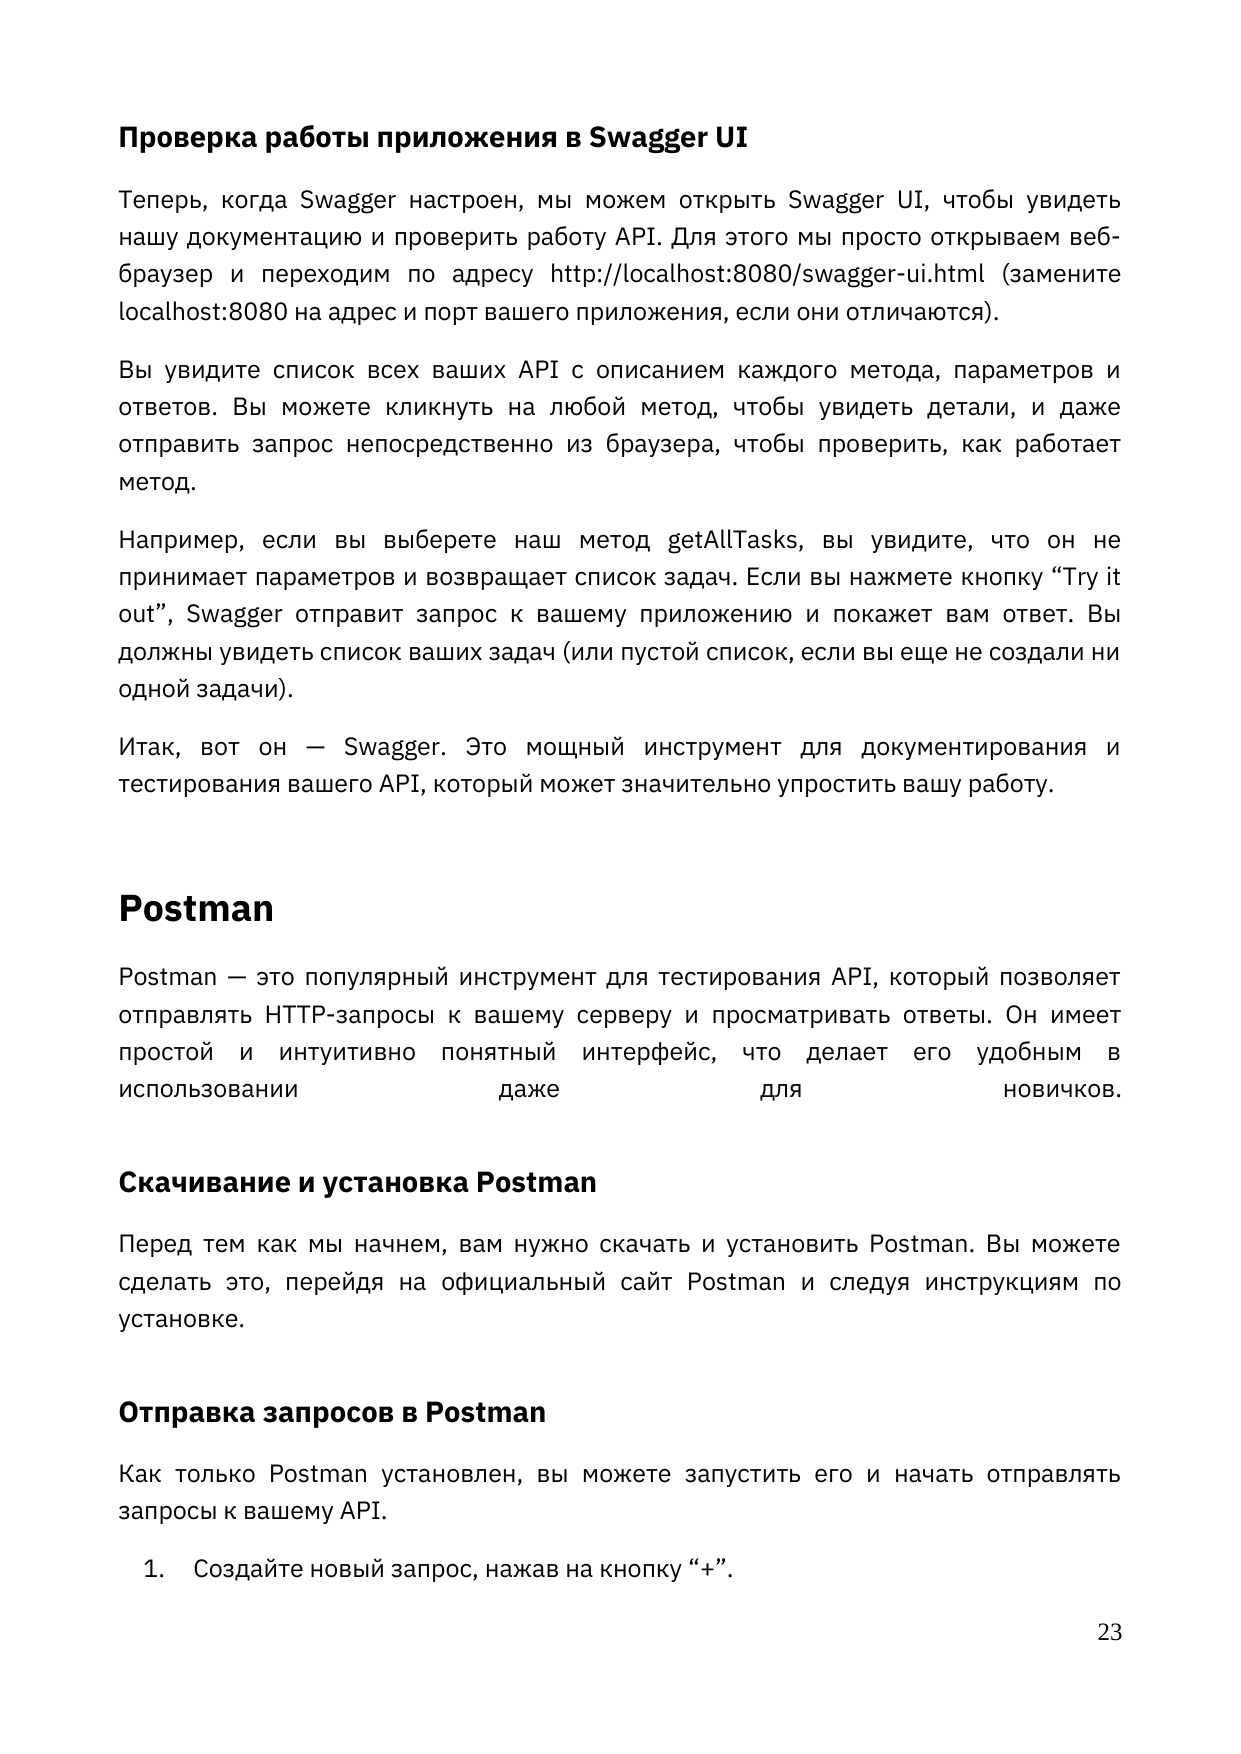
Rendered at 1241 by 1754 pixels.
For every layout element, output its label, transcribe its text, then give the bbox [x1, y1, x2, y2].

text Postman — это популярный инструмент для тестирования API, который позволяет отправлять HTTP-запросы к вашему серверу и просматривать ответы. Он имеет простой и интуитивно понятный интерфейс, что делает его удобным в использовании даже для новичков. [118, 960, 1122, 1137]
subtitle Проверка работы приложения в Swagger UI [118, 118, 1122, 156]
list Создайте новый запрос, нажав на кнопку “+”. [143, 1552, 1122, 1584]
text Как только Postman установлен, вы можете запустить его и начать отправлять запросы к вашему API. [118, 1457, 1122, 1526]
subtitle Скачивание и установка Postman [118, 1163, 1122, 1201]
subtitle Отправка запросов в Postman [118, 1392, 1122, 1430]
subtitle Postman [118, 883, 1122, 932]
text Перед тем как мы начнем, вам нужно скачать и установить Postman. Вы можете сделать это, перейдя на официальный сайт Postman и следуя инструкциям по установке. [118, 1227, 1122, 1367]
text Например, если вы выберете наш метод getAllTasks, вы увидите, что он не принимает параметров и возвращает список задач. Если вы нажмете кнопку “Try it out”, Swagger отправит запрос к вашему приложению и покажет вам ответ. Вы должны увидеть список ваших задач (или пустой список, если вы еще не создали ни одной задачи). [118, 522, 1122, 704]
text Вы увидите список всех ваших API с описанием каждого метода, параметров и ответов. Вы можете кликнуть на любой метод, чтобы увидеть детали, и даже отправить запрос непосредственно из браузера, чтобы проверить, как работает метод. [118, 352, 1122, 497]
text Итак, вот он — Swagger. Это мощный инструмент для документирования и тестирования вашего API, который может значительно упростить вашу работу. [118, 730, 1122, 799]
text Теперь, когда Swagger настроен, мы можем открыть Swagger UI, чтобы увидеть нашу документацию и проверить работу API. Для этого мы просто открываем веб-браузер и переходим по адресу http://localhost:8080/swagger-ui.html (замените localhost:8080 на адрес и порт вашего приложения, если они отличаются). [118, 182, 1122, 327]
